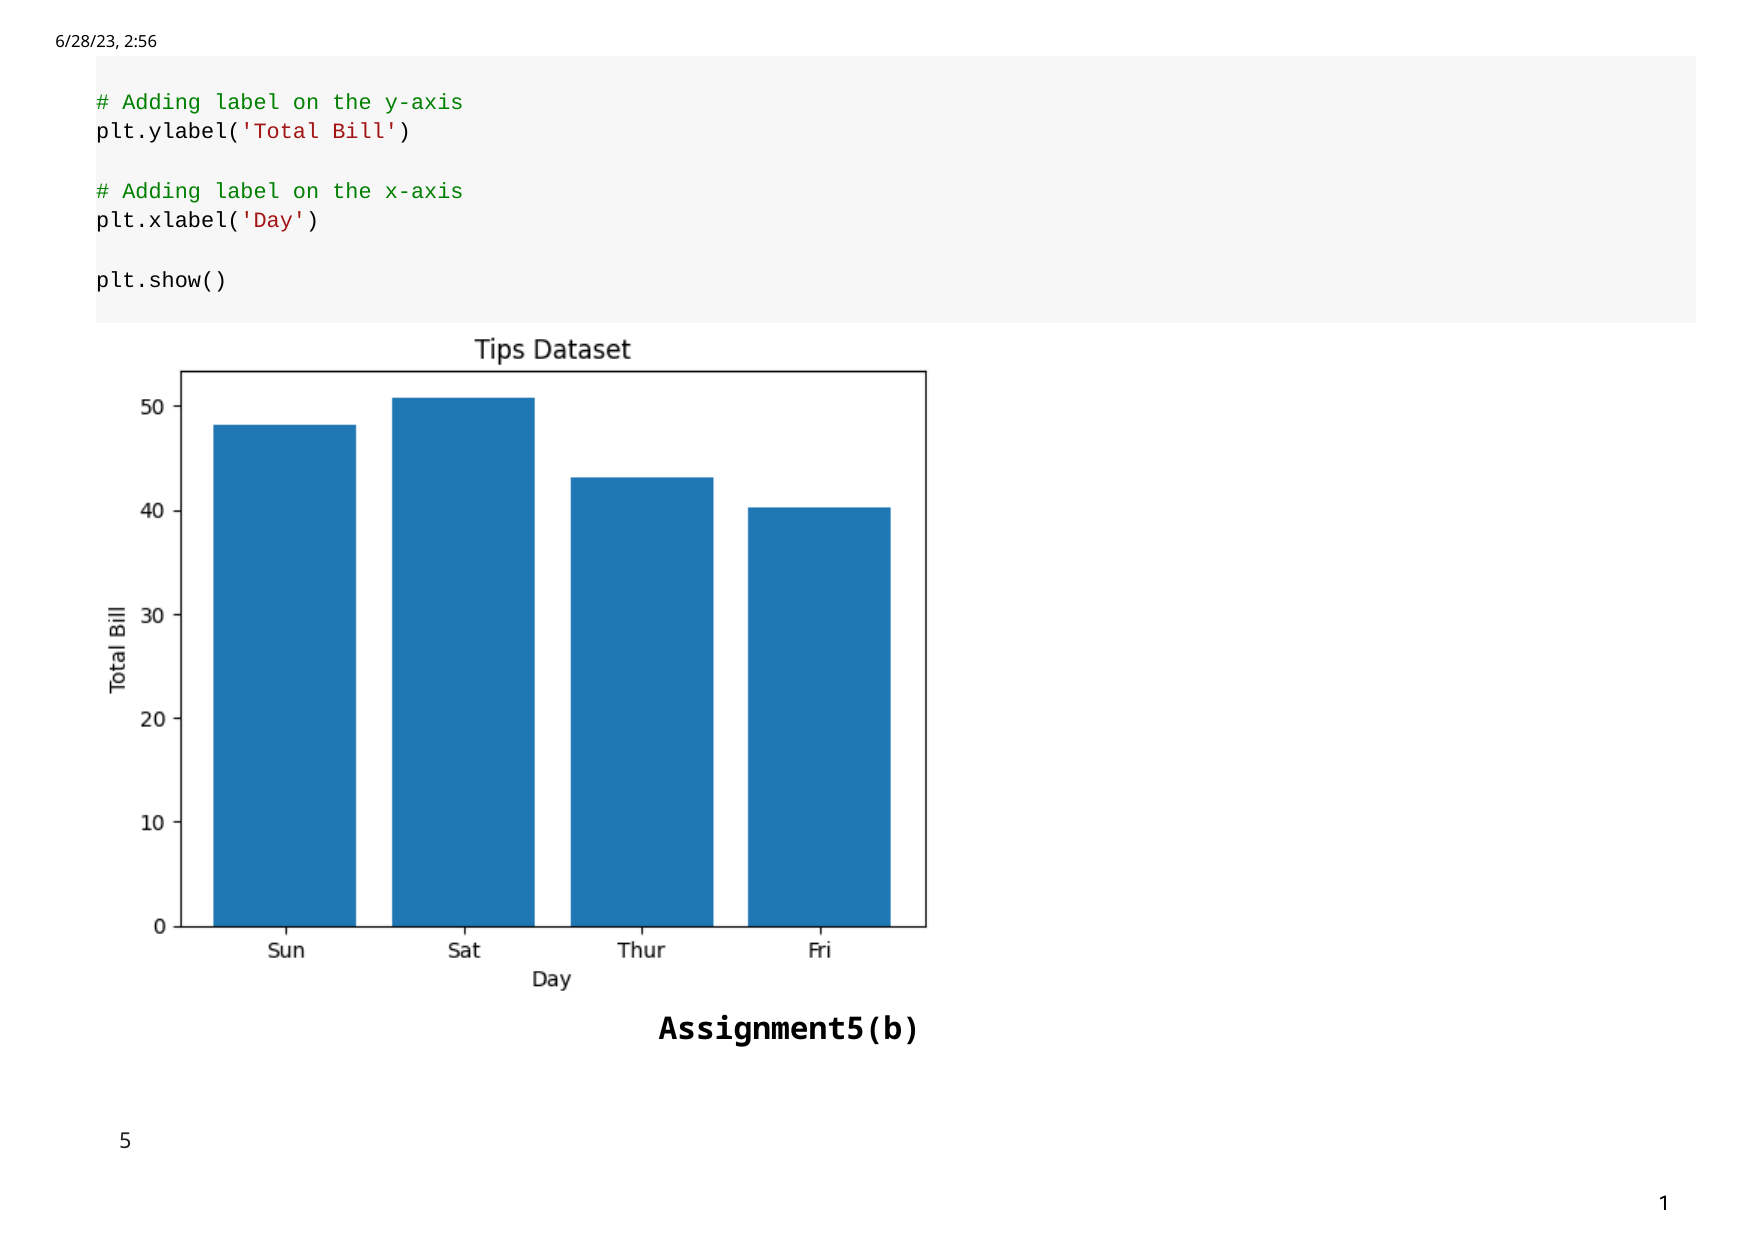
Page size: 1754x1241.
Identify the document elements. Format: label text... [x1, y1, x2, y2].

text plt.show() [96, 264, 1696, 294]
text Assignment5(b) [96, 1006, 1696, 1048]
text # Adding label on the x-axis [96, 175, 1696, 205]
picture [95, 323, 939, 1006]
text # Adding label on the y-axis [96, 86, 1696, 116]
text 5 [119, 1125, 1696, 1155]
text plt.xlabel('Day') [96, 205, 1696, 234]
text plt.ylabel('Total Bill') [96, 116, 1696, 145]
